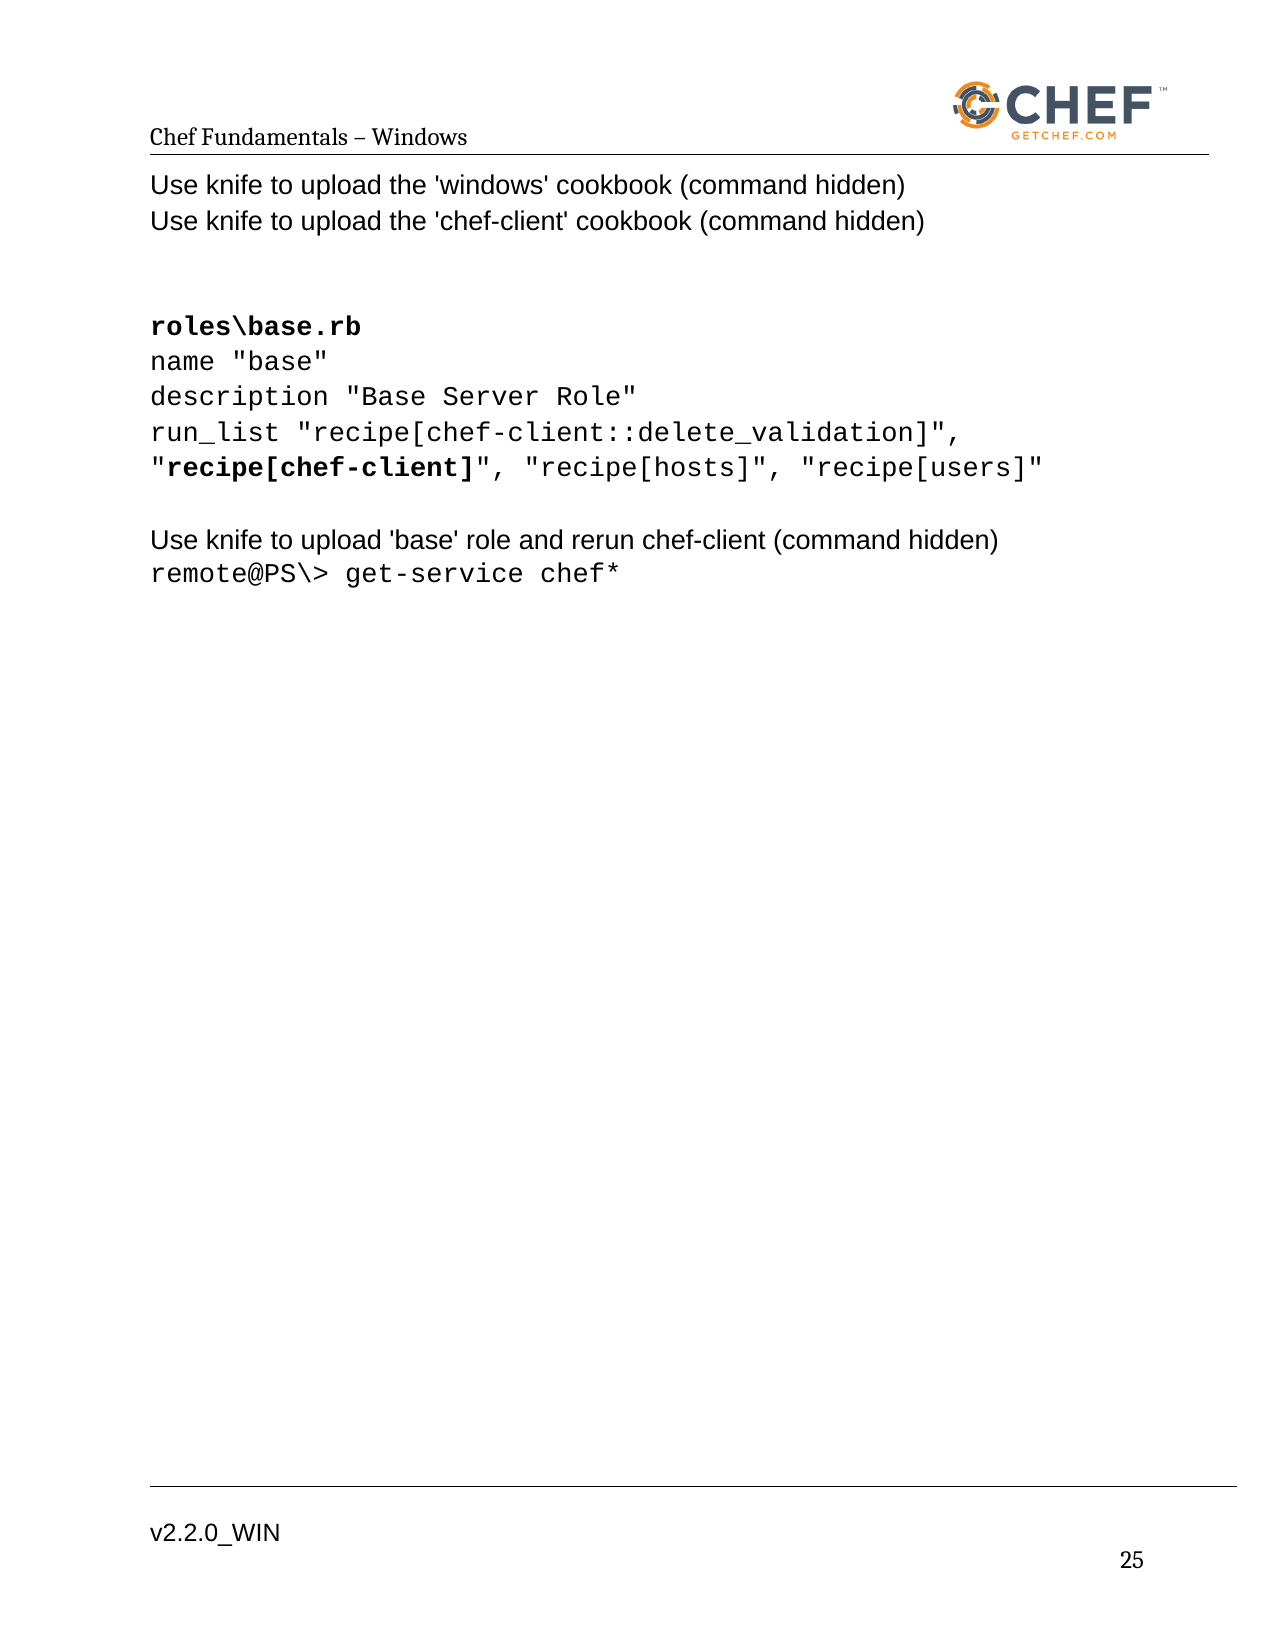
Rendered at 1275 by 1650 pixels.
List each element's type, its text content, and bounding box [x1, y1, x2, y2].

text remote@PS\> get-service chef* [150, 560, 1209, 591]
text Use knife to upload the 'windows' cookbook (command hidden) [150, 169, 1209, 200]
text description "Base Server Role" [150, 383, 1275, 414]
text Use knife to upload 'base' role and rerun chef-client (command hidden) [150, 524, 1209, 556]
text Use knife to upload the 'chef-client' cookbook (command hidden) [150, 205, 1209, 236]
picture [948, 75, 1172, 146]
text name "base" [150, 348, 1275, 378]
text run_list "recipe[chef-client::delete_validation]", "recipe[chef-client]", "recipe[hosts]", "recipe[users]" [150, 418, 1209, 484]
text roles\base.rb [150, 312, 1275, 343]
